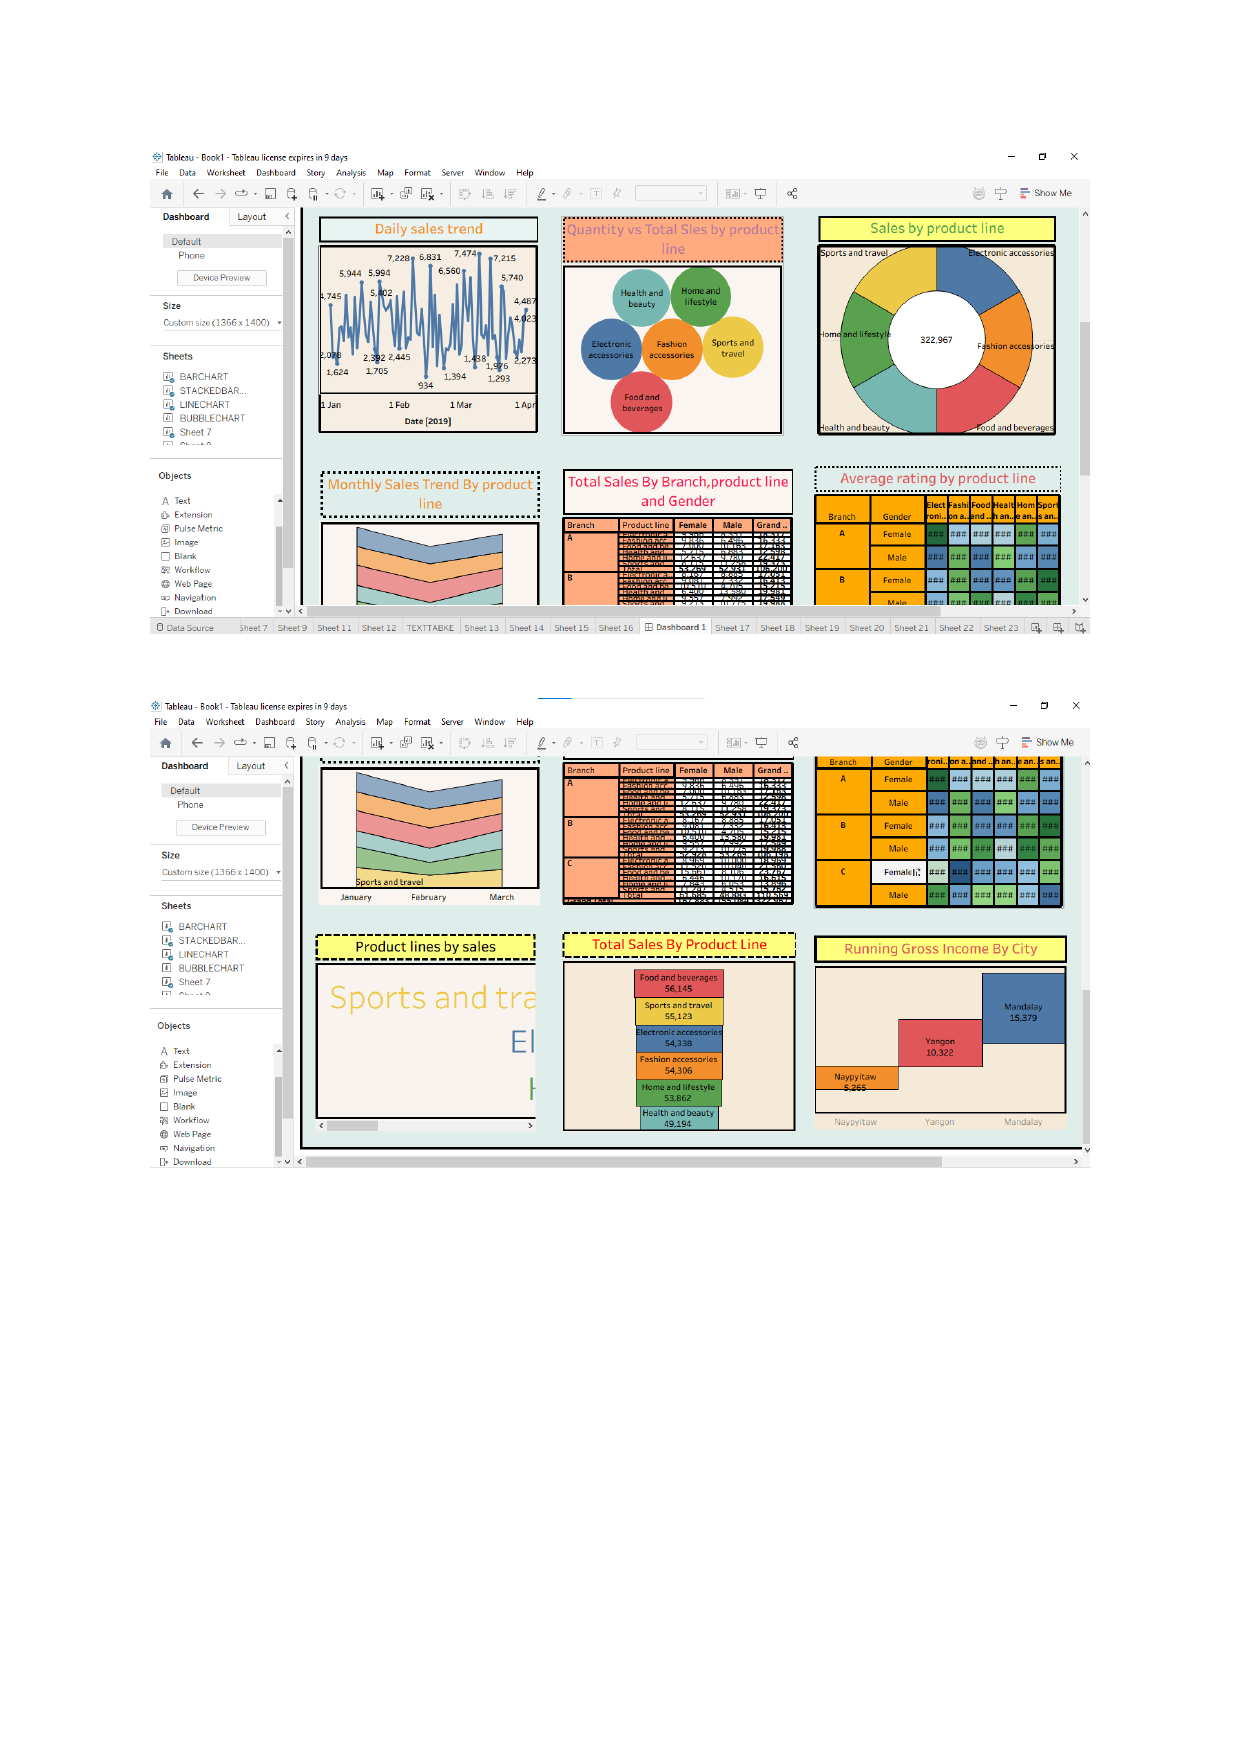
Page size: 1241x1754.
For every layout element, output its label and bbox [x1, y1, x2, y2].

picture [150, 698, 1091, 1168]
picture [150, 150, 1091, 634]
